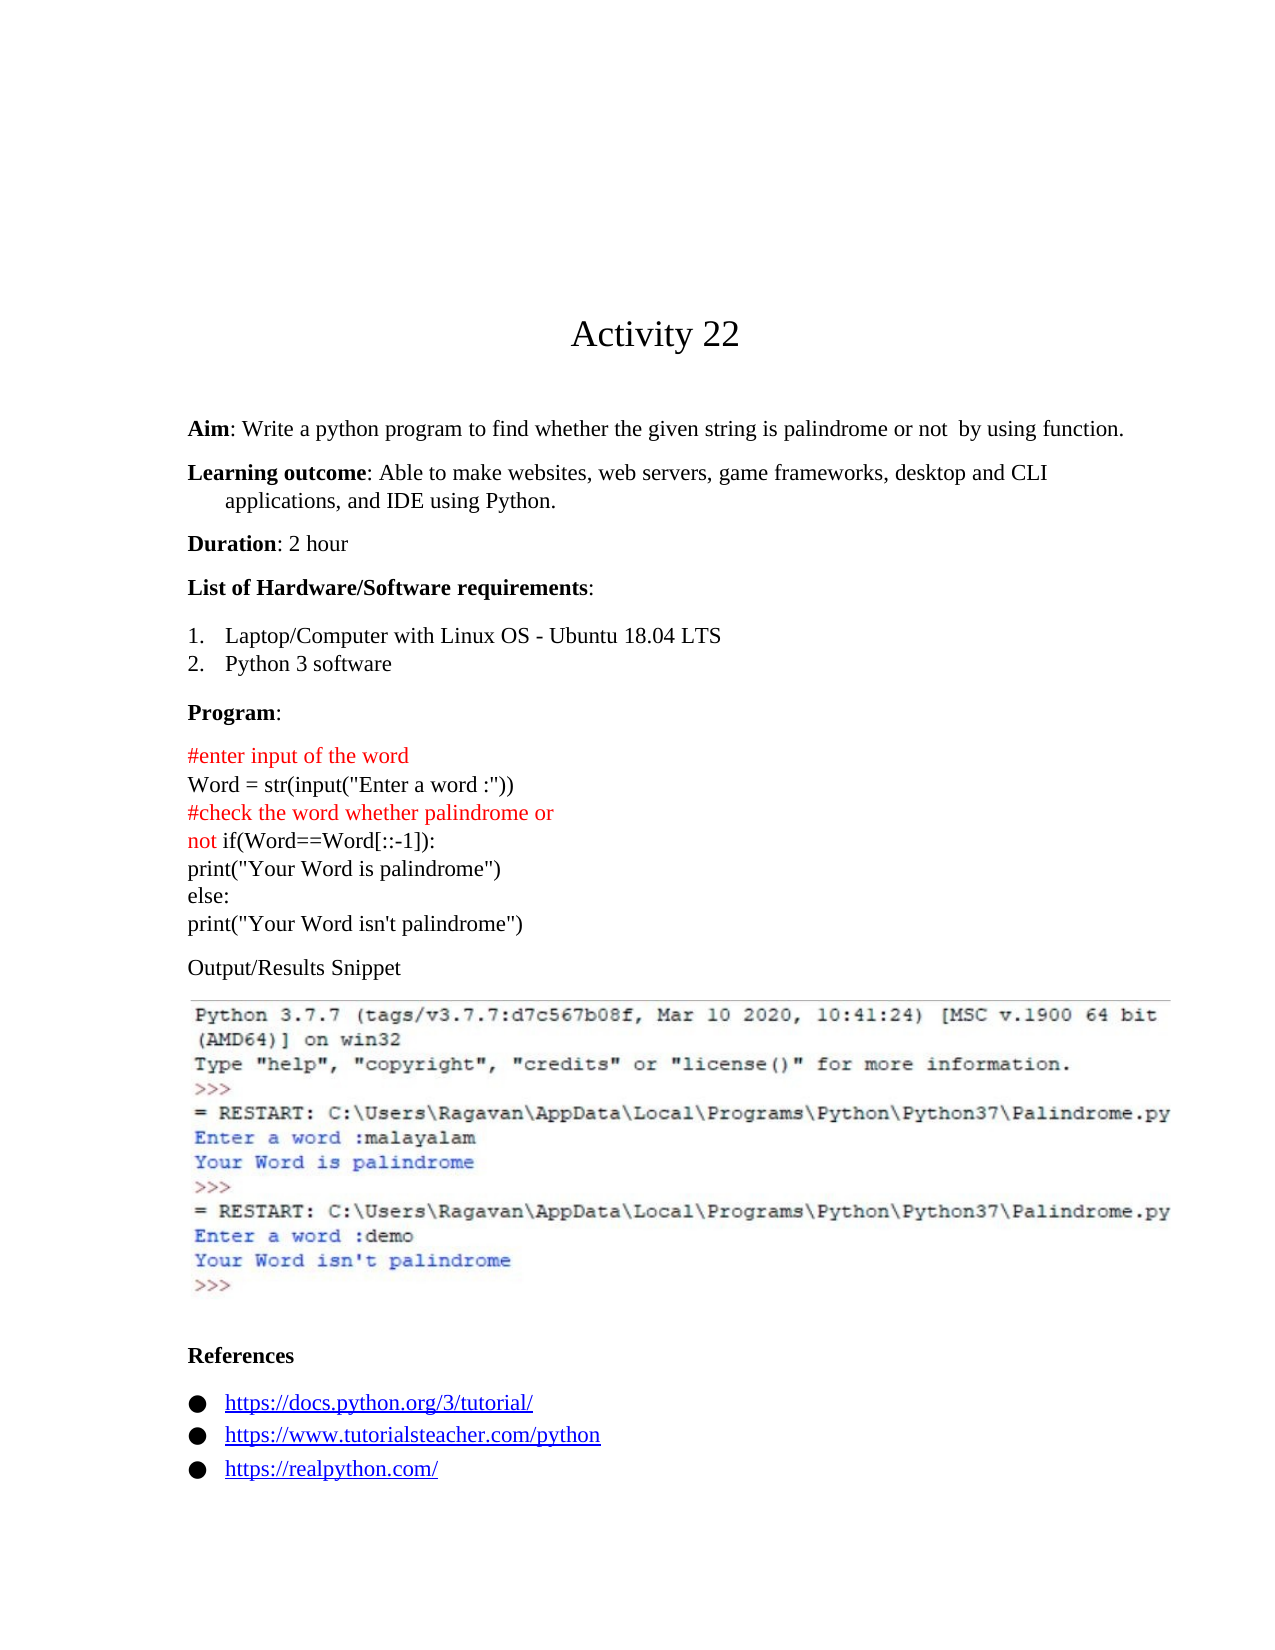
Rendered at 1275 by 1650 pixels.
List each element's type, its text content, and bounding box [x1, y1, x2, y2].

list https://realpython.com/ [187, 1451, 1198, 1483]
list https://www.tutorialsteacher.com/python [187, 1418, 1198, 1450]
text Learning outcome: Able to make websites, web servers, game frameworks, desktop and CLI applications, and IDE using Python. [187, 459, 1125, 513]
subtitle Program: [187, 699, 1198, 725]
list https://docs.python.org/3/tutorial/ [187, 1385, 1198, 1417]
text print("Your Word isn't palindrome") Output/Results Snippet [187, 911, 630, 980]
subtitle References [187, 1342, 1198, 1368]
text Word = str(input("Enter a word :")) [187, 771, 1198, 797]
subtitle Activity 22 [186, 311, 1124, 354]
list Python 3 software [187, 650, 1198, 677]
text Aim: Write a python program to find whether the given string is palindrome or not by using function. [187, 415, 1198, 441]
subtitle List of Hardware/Software requirements: [187, 574, 1198, 600]
text #enter input of the word [187, 743, 1198, 769]
text Duration: 2 hour [187, 530, 1198, 556]
picture [190, 1000, 1171, 1300]
list Laptop/Computer with Linux OS - Ubuntu 18.04 LTS [187, 622, 1198, 649]
text #check the word whether palindrome or not if(Word==Word[::-1]): [187, 799, 588, 853]
text print("Your Word is palindrome") else: [187, 855, 537, 909]
